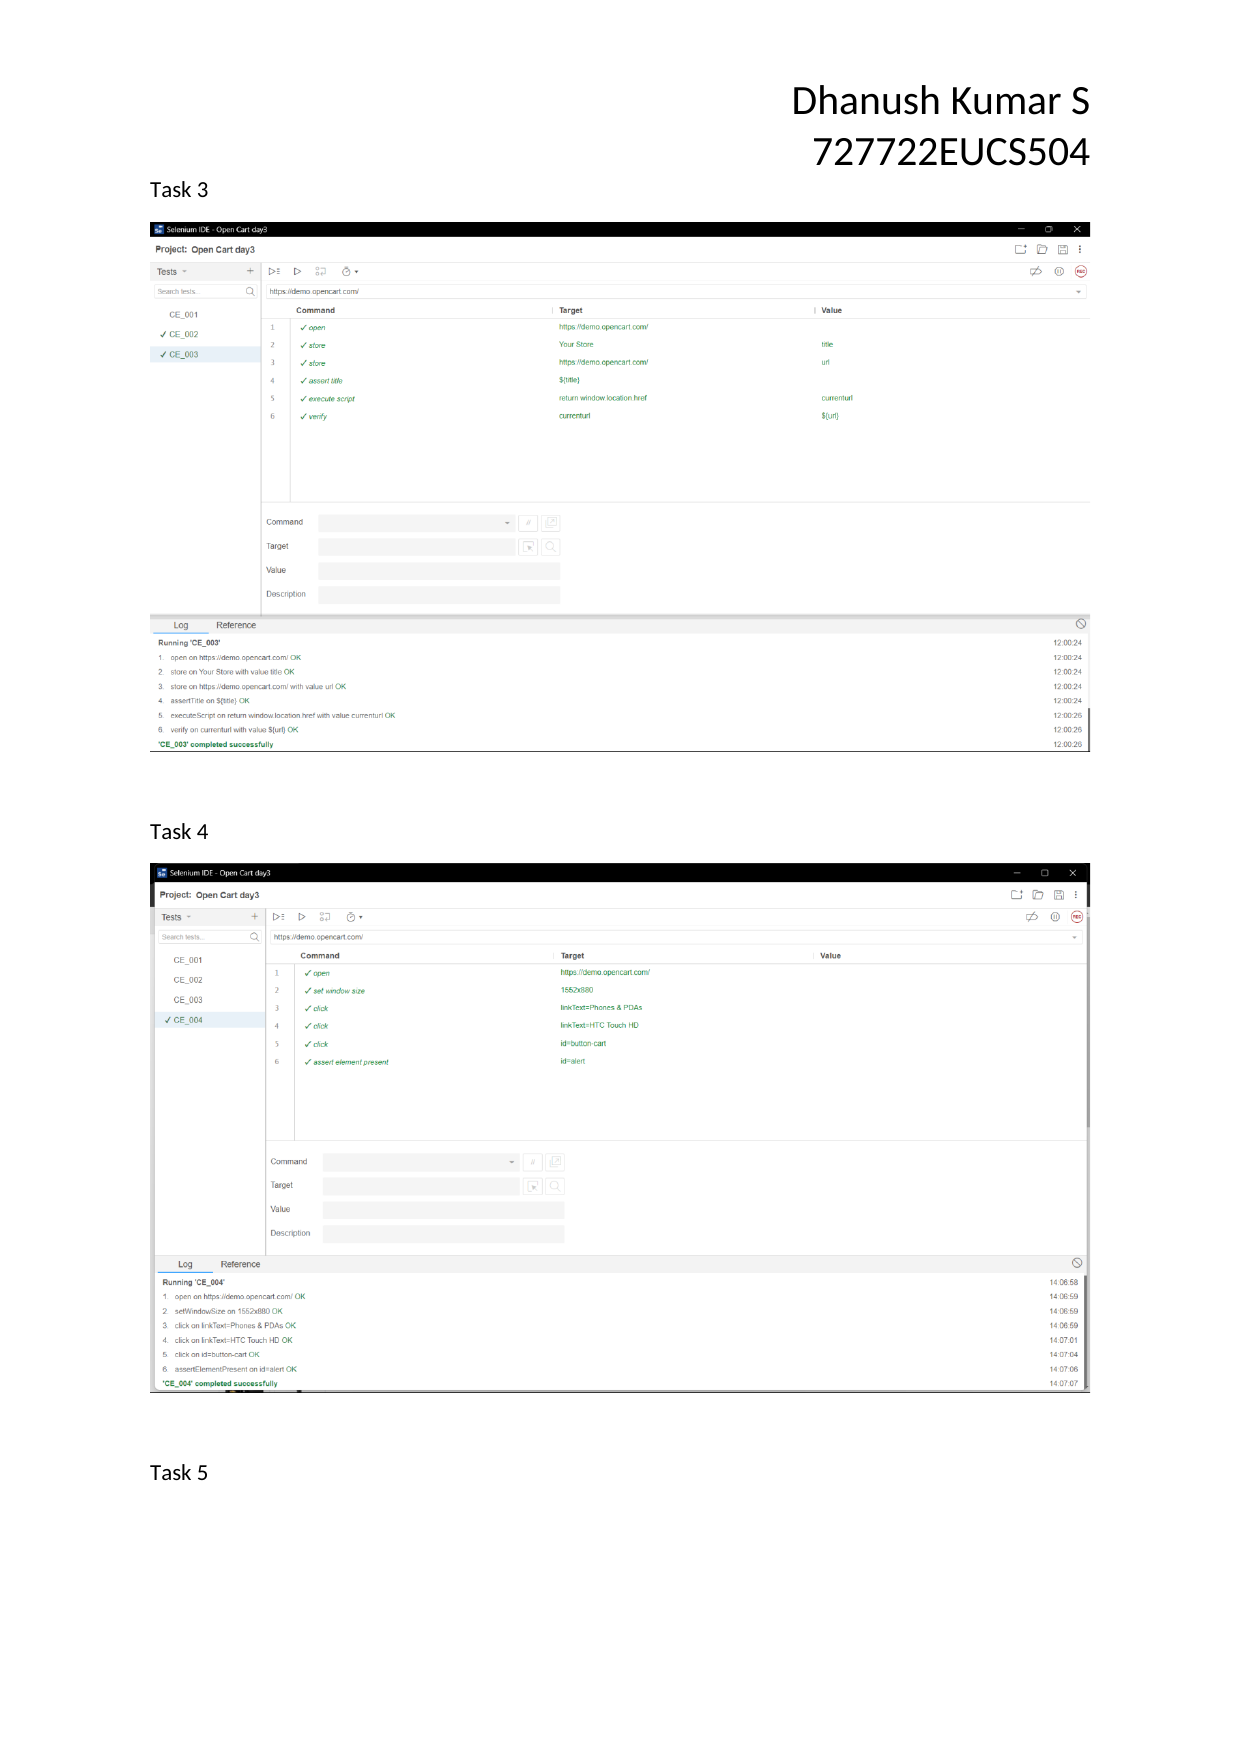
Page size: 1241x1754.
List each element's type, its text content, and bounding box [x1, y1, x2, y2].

picture [150, 863, 1091, 1393]
text Task 3 [150, 175, 1090, 203]
text Task 5 [150, 1458, 1090, 1486]
text Task 4 [150, 817, 1090, 845]
picture [150, 222, 1091, 752]
